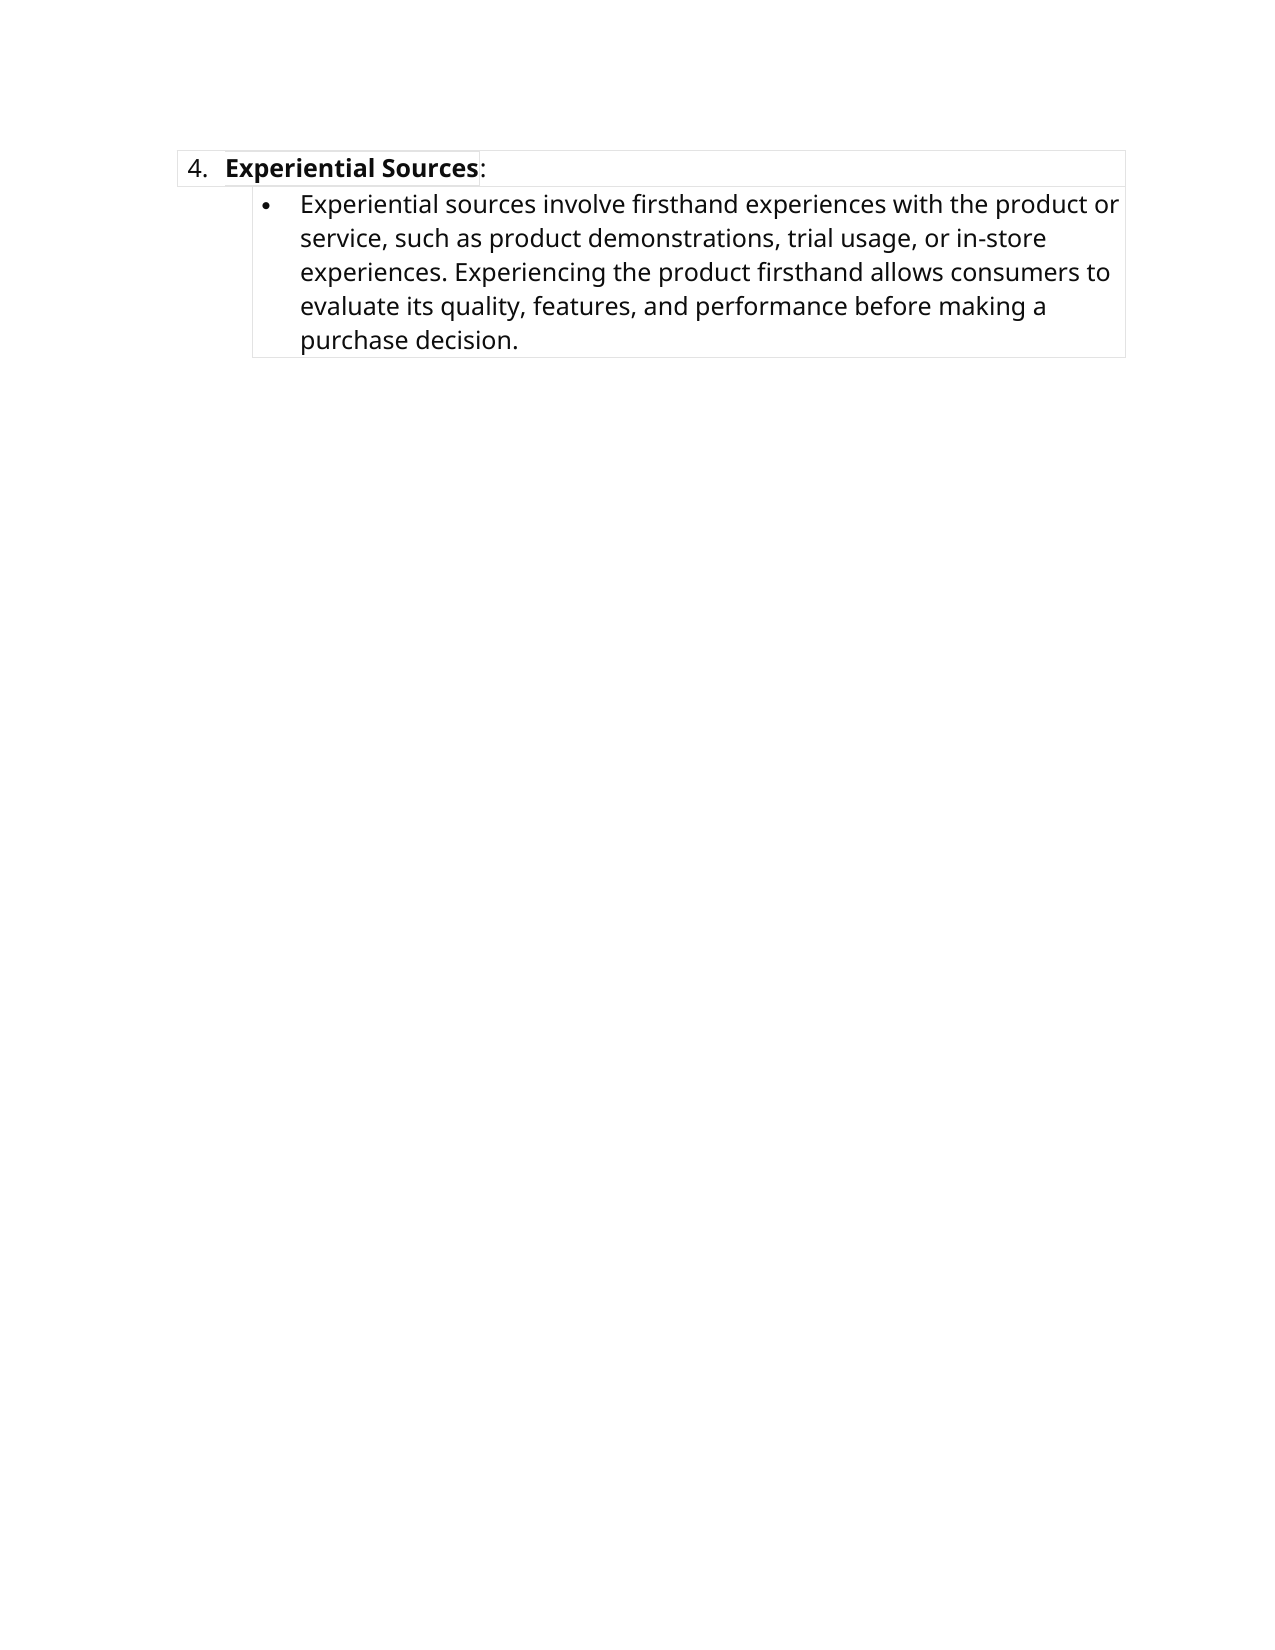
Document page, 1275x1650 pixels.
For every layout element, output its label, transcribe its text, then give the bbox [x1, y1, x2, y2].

list Experiential Sources: [480, 151, 1125, 186]
list Experiential sources involve firsthand experiences with the product or service, such as product demonstrations, trial usage, or in-store experiences. Experiencing the product firsthand allows consumers to evaluate its quality, features, and performance before making a purchase decision. [253, 187, 1125, 357]
list Experiential Sources: [178, 151, 479, 186]
